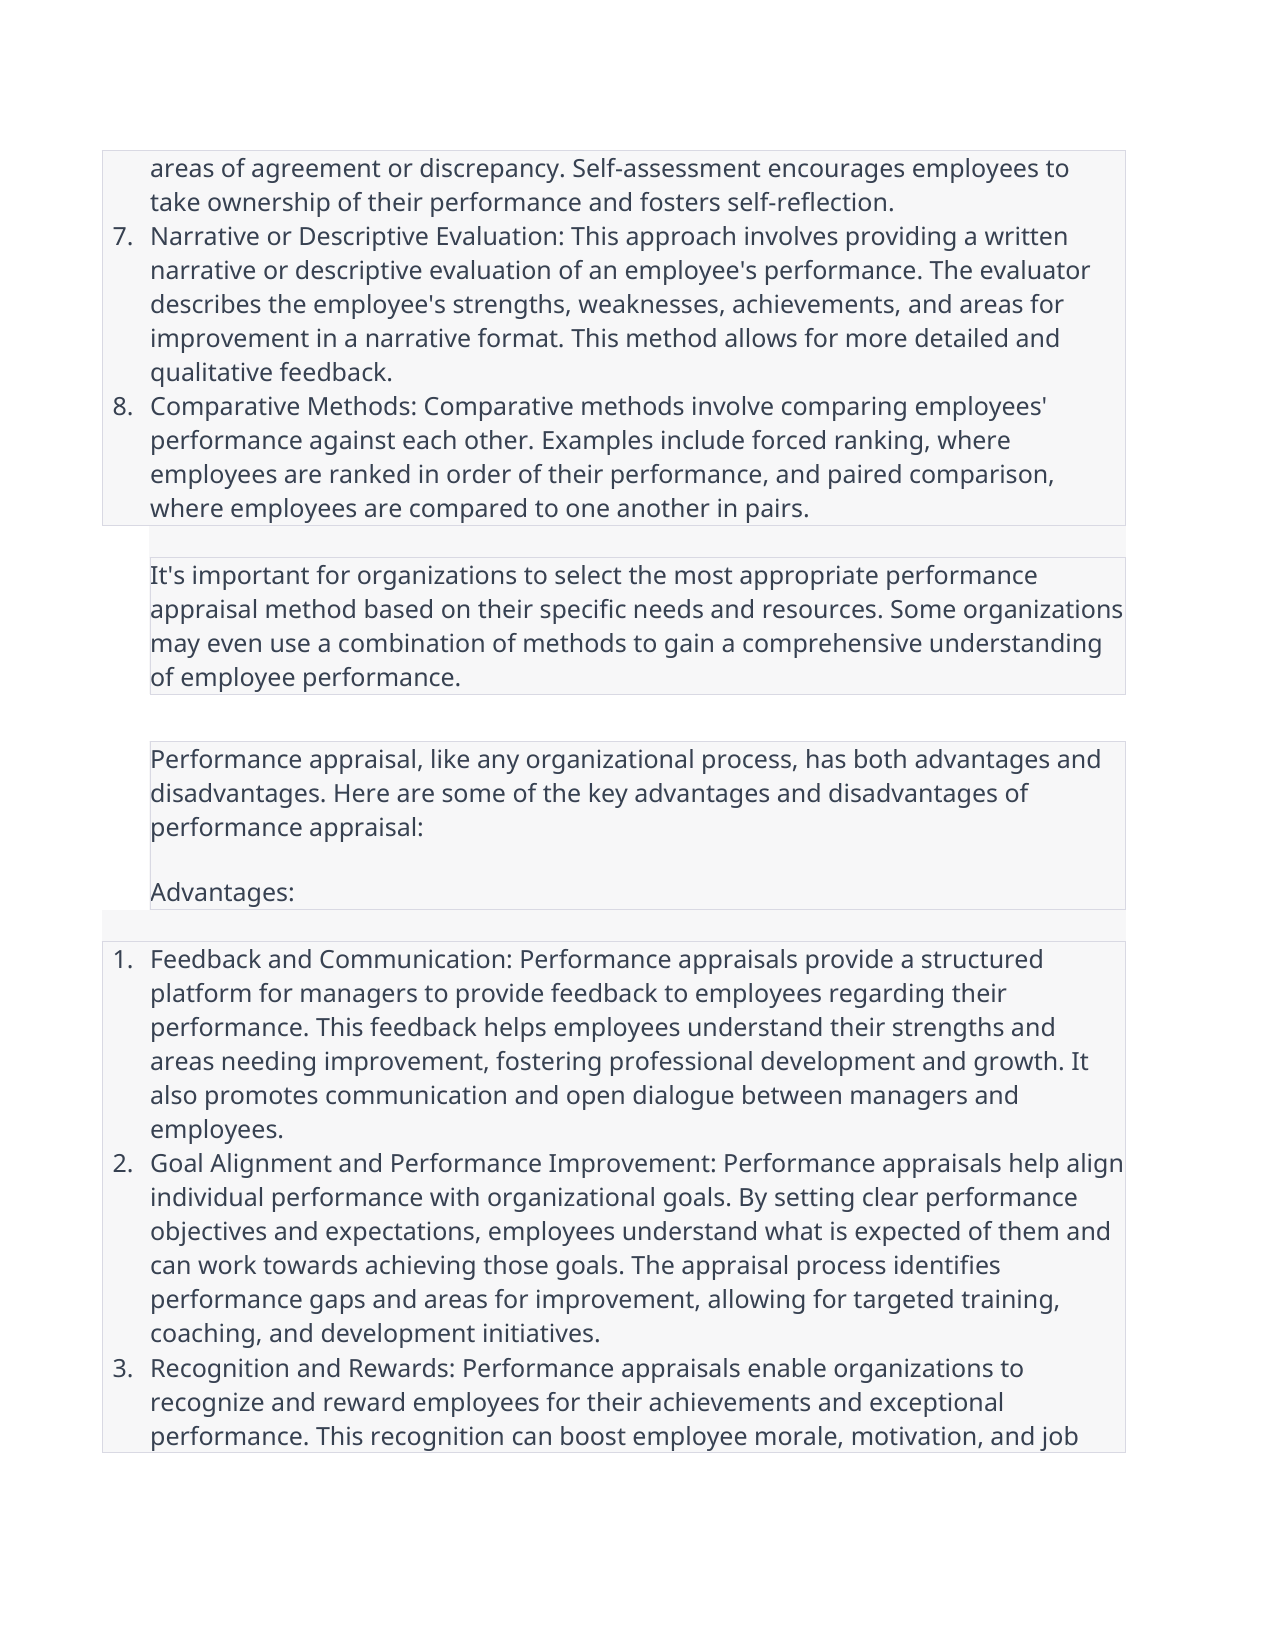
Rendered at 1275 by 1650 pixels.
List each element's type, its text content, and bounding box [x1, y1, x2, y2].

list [103, 151, 1125, 218]
list Feedback and Communication: Performance appraisals provide a structured platform for managers to provide feedback to employees regarding their performance. This feedback helps employees understand their strengths and areas needing improvement, fostering professional development and growth. It also promotes communication and open dialogue between managers and employees. [103, 942, 1125, 1145]
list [103, 1350, 1125, 1452]
text Performance appraisal, like any organizational process, has both advantages and disadvantages. Here are some of the key advantages and disadvantages of performance appraisal: [151, 742, 1125, 844]
list Goal Alignment and Performance Improvement: Performance appraisals help align individual performance with organizational goals. By setting clear performance objectives and expectations, employees understand what is expected of them and can work towards achieving those goals. The appraisal process identifies performance gaps and areas for improvement, allowing for targeted training, coaching, and development initiatives. [103, 1145, 1125, 1350]
list Narrative or Descriptive Evaluation: This approach involves providing a written narrative or descriptive evaluation of an employee's performance. The evaluator describes the employee's strengths, weaknesses, achievements, and areas for improvement in a narrative format. This method allows for more detailed and qualitative feedback. [103, 218, 1125, 388]
text Advantages: [151, 874, 1125, 909]
list Comparative Methods: Comparative methods involve comparing employees' performance against each other. Examples include forced ranking, where employees are ranked in order of their performance, and paired comparison, where employees are compared to one another in pairs. [103, 388, 1125, 525]
text It's important for organizations to select the most appropriate performance appraisal method based on their specific needs and resources. Some organizations may even use a combination of methods to gain a comprehensive understanding of employee performance. [151, 558, 1125, 694]
